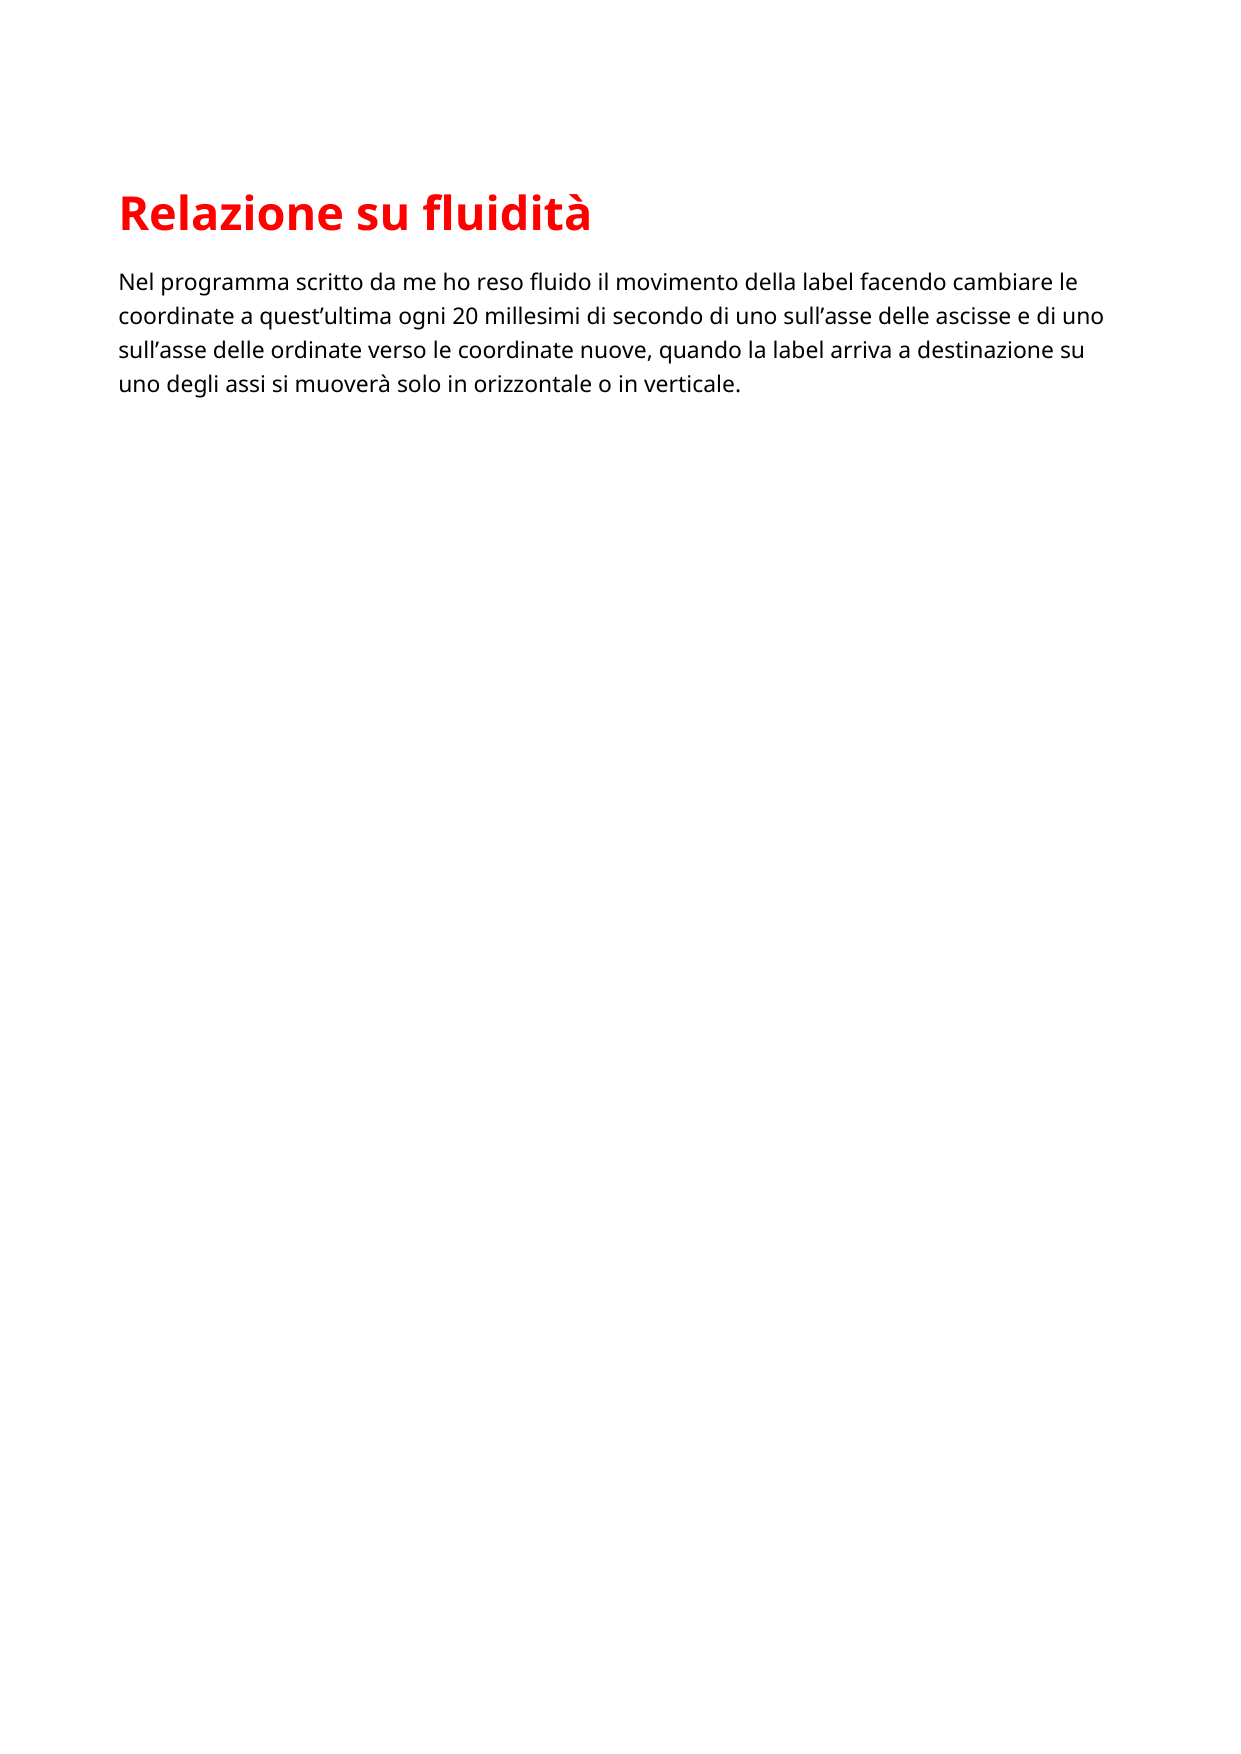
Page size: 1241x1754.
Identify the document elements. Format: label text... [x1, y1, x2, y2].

text Nel programma scritto da me ho reso fluido il movimento della label facendo cambiare le coordinate a quest’ultima ogni 20 millesimi di secondo di uno sull’asse delle ascisse e di uno sull’asse delle ordinate verso le coordinate nuove, quando la label arriva a destinazione su uno degli assi si muoverà solo in orizzontale o in verticale. [118, 266, 1122, 399]
text Relazione su fluidità [118, 148, 1122, 244]
